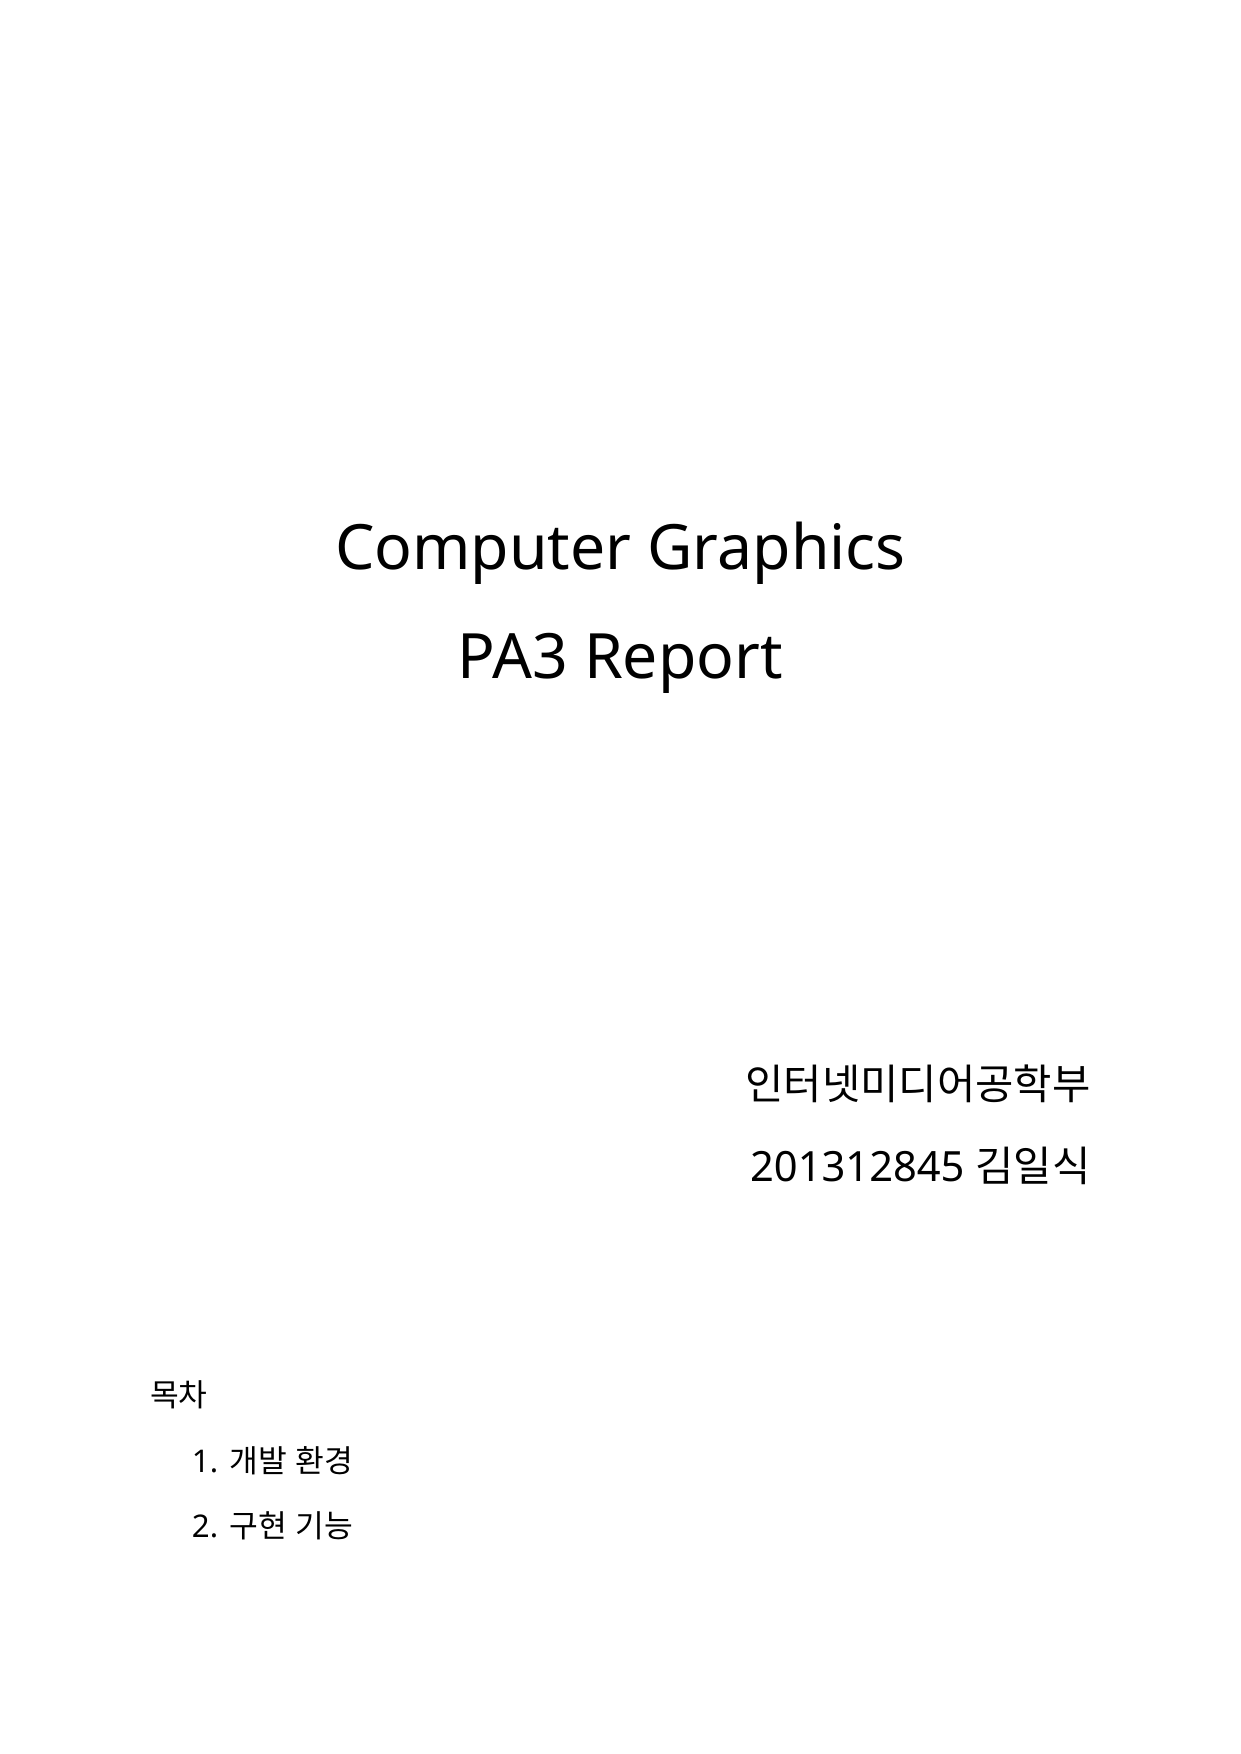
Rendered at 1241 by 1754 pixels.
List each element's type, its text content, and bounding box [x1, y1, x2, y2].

list 구현 기능 [192, 1502, 1090, 1547]
text 인터넷미디어공학부 [150, 1051, 1090, 1111]
text PA3 Report [150, 611, 1090, 696]
text 목차 [150, 1371, 1090, 1416]
list 개발 환경 [192, 1436, 1090, 1481]
text 201312845 김일식 [150, 1133, 1090, 1193]
text Computer Graphics [150, 503, 1090, 588]
